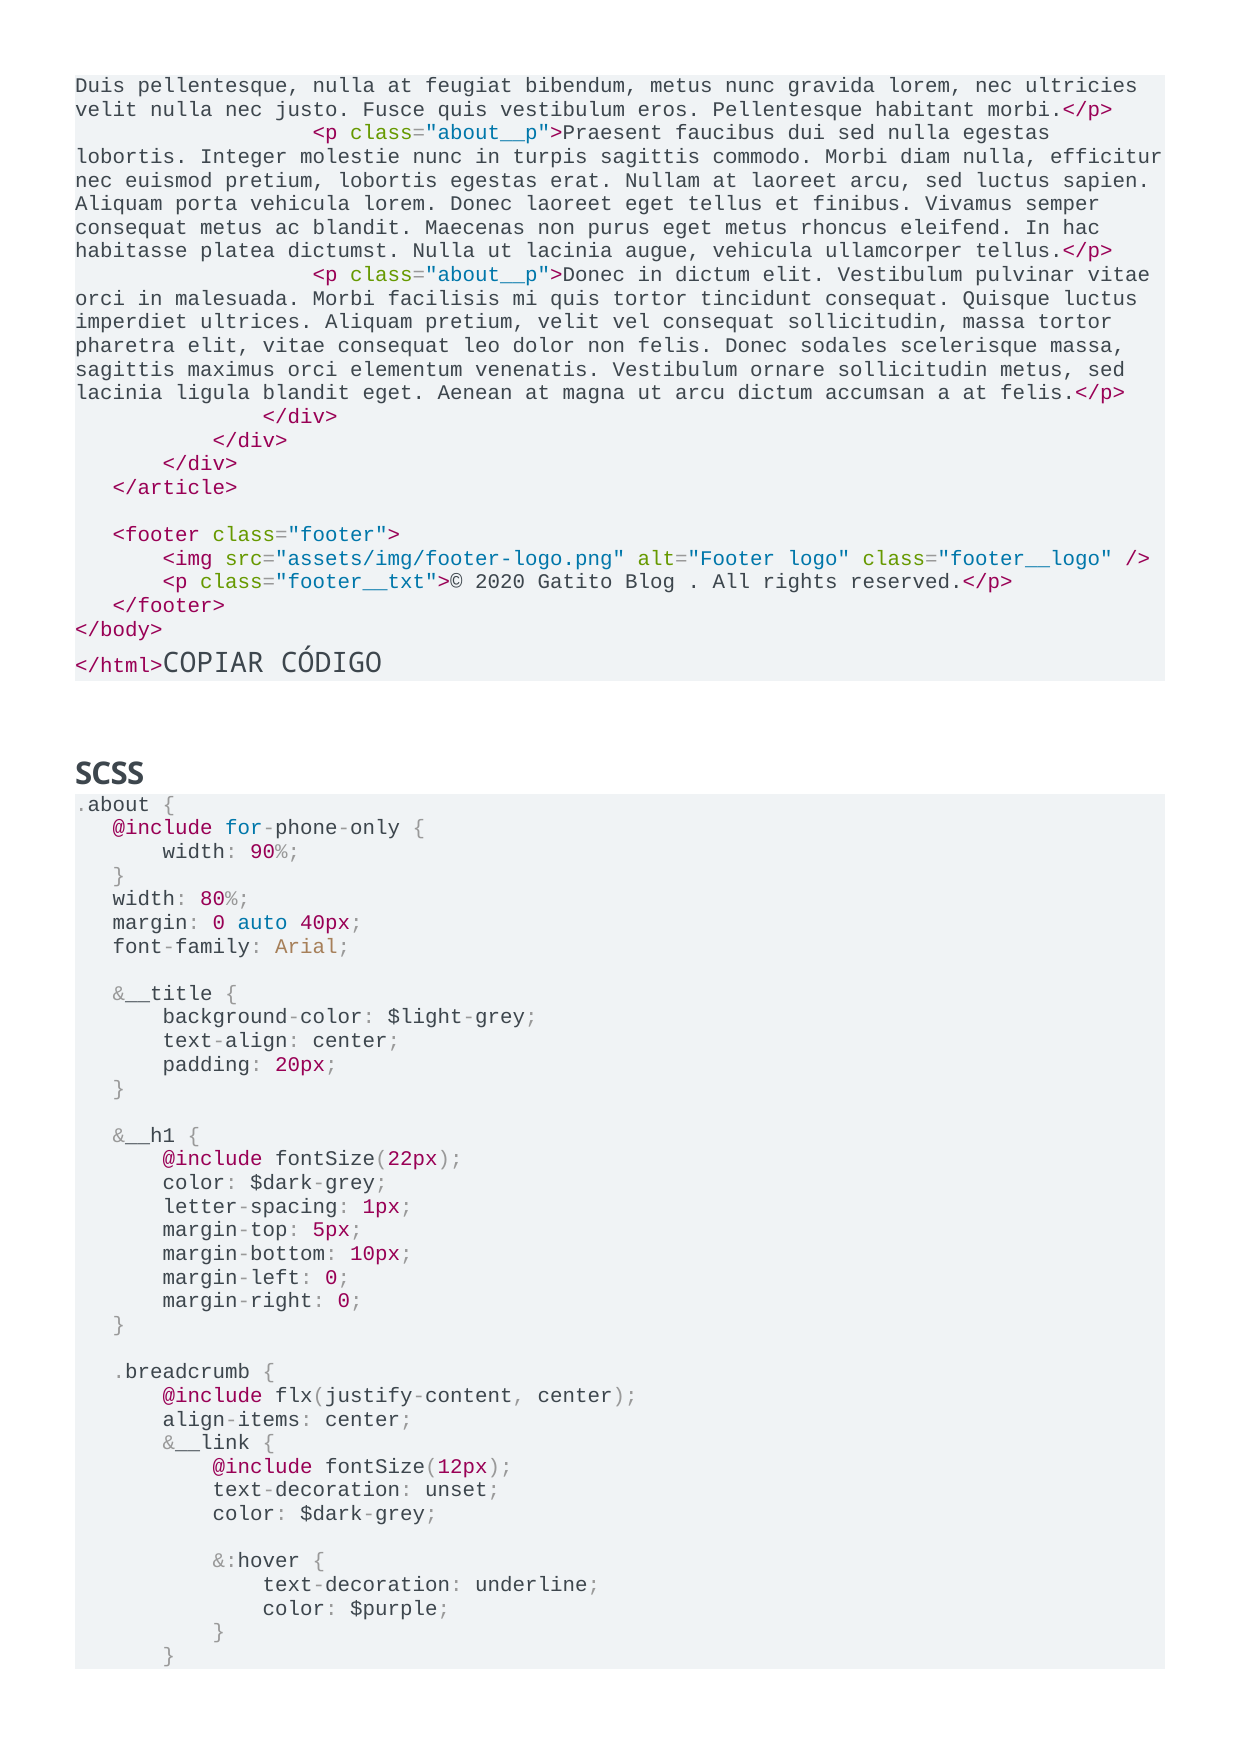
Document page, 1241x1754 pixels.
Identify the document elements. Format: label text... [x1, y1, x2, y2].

text margin: 0 auto 40px; [75, 912, 1165, 936]
text font-family: Arial; [75, 936, 1165, 959]
text margin-right: 0; [75, 1290, 1165, 1314]
text background-color: $light-grey; [75, 1007, 1165, 1030]
text text-decoration: underline; [75, 1574, 1165, 1598]
text </footer> [75, 595, 1165, 619]
text </div> [75, 430, 1165, 453]
text </div> [75, 453, 1165, 477]
text } [75, 1645, 1165, 1669]
text color: $purple; [75, 1598, 1165, 1621]
text &:hover { [75, 1550, 1165, 1574]
text .about { [75, 794, 1165, 817]
text </article> [75, 477, 1165, 501]
subtitle SCSS [75, 751, 1165, 794]
text </html>COPIAR CÓDIGO [75, 642, 1165, 681]
text padding: 20px; [75, 1054, 1165, 1077]
text letter-spacing: 1px; [75, 1196, 1165, 1219]
text text-decoration: unset; [75, 1479, 1165, 1503]
text @include flx(justify-content, center); [75, 1385, 1165, 1408]
text <p class="about__p">Praesent faucibus dui sed nulla egestas lobortis. Integer molestie nunc in turpis sagittis commodo. Morbi diam nulla, efficitur nec euismod pretium, lobortis egestas erat. Nullam at laoreet arcu, sed luctus sapien. Aliquam porta vehicula lorem. Donec laoreet eget tellus et finibus. Vivamus semper consequat metus ac blandit. Maecenas non purus eget metus rhoncus eleifend. In hac habitasse platea dictumst. Nulla ut lacinia augue, vehicula ullamcorper tellus.</p> [75, 122, 1165, 264]
text text-align: center; [75, 1030, 1165, 1054]
text &__h1 { [75, 1125, 1165, 1148]
text margin-left: 0; [75, 1267, 1165, 1290]
text &__title { [75, 983, 1165, 1007]
text .breadcrumb { [75, 1361, 1165, 1385]
text color: $dark-grey; [75, 1503, 1165, 1527]
text } [75, 865, 1165, 888]
text <p class="about__p">Donec in dictum elit. Vestibulum pulvinar vitae orci in malesuada. Morbi facilisis mi quis tortor tincidunt consequat. Quisque luctus imperdiet ultrices. Aliquam pretium, velit vel consequat sollicitudin, massa tortor pharetra elit, vitae consequat leo dolor non felis. Donec sodales scelerisque massa, sagittis maximus orci elementum venenatis. Vestibulum ornare sollicitudin metus, sed lacinia ligula blandit eget. Aenean at magna ut arcu dictum accumsan a at felis.</p> [75, 264, 1165, 406]
text @include fontSize(12px); [75, 1456, 1165, 1479]
text @include fontSize(22px); [75, 1148, 1165, 1172]
text width: 80%; [75, 888, 1165, 912]
text <img src="assets/img/footer-logo.png" alt="Footer logo" class="footer__logo" /> [75, 548, 1165, 572]
text color: $dark-grey; [75, 1172, 1165, 1196]
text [75, 75, 1165, 122]
text <footer class="footer"> [75, 524, 1165, 548]
text width: 90%; [75, 841, 1165, 865]
text </div> [75, 406, 1165, 430]
text margin-top: 5px; [75, 1219, 1165, 1243]
text } [75, 1314, 1165, 1338]
text } [75, 1621, 1165, 1645]
text align-items: center; [75, 1408, 1165, 1432]
text } [75, 1077, 1165, 1101]
text </body> [75, 619, 1165, 642]
text margin-bottom: 10px; [75, 1243, 1165, 1267]
text <p class="footer__txt">© 2020 Gatito Blog . All rights reserved.</p> [75, 572, 1165, 595]
text @include for-phone-only { [75, 817, 1165, 841]
text &__link { [75, 1432, 1165, 1456]
